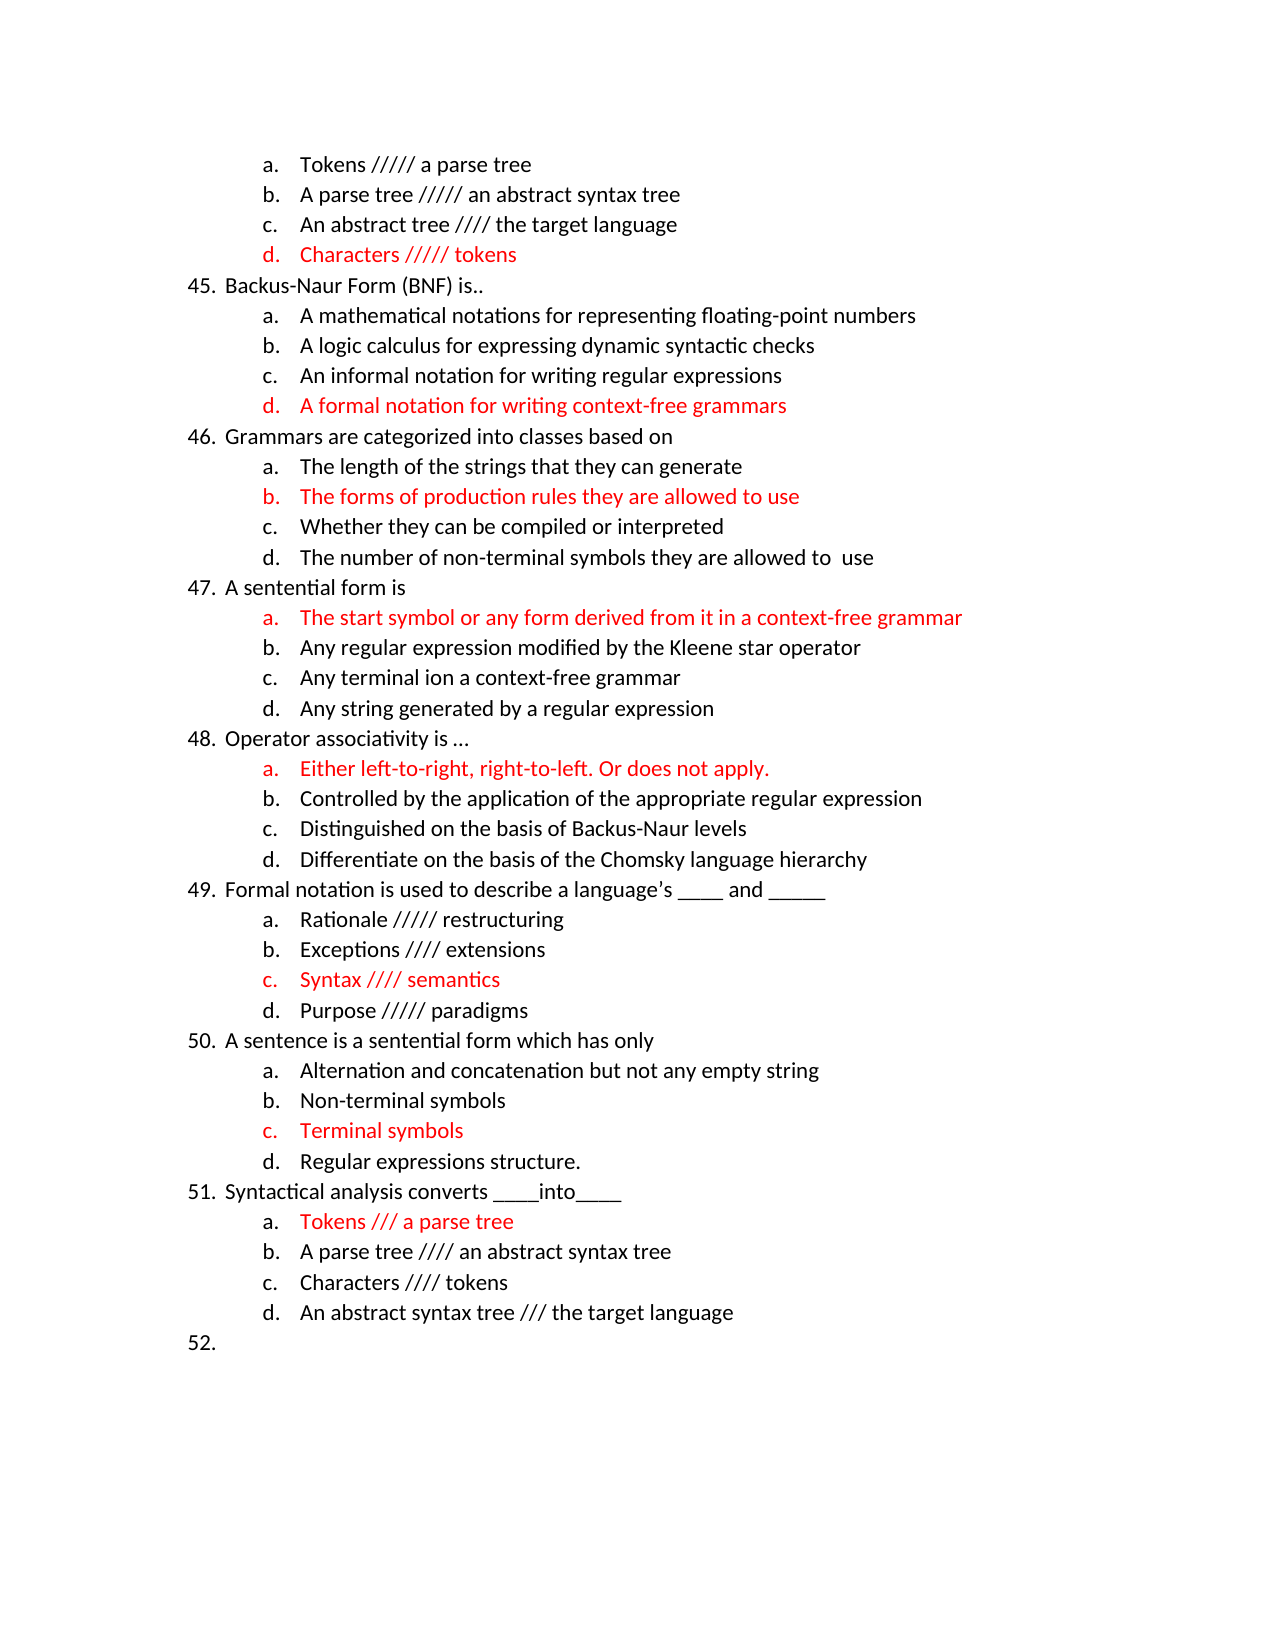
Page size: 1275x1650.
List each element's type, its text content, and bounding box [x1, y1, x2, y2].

list An informal notation for writing regular expressions [262, 361, 1125, 389]
list Characters ///// tokens [262, 241, 1125, 269]
list Alternation and concatenation but not any empty string [262, 1056, 1125, 1084]
list Differentiate on the basis of the Chomsky language hierarchy [262, 845, 1125, 873]
list Characters //// tokens [262, 1268, 1125, 1296]
list Regular expressions structure. [262, 1147, 1125, 1175]
list A mathematical notations for representing floating-point numbers [262, 301, 1125, 329]
list Any regular expression modified by the Kleene star operator [262, 633, 1125, 661]
list Operator associativity is … [187, 724, 1125, 752]
list The forms of production rules they are allowed to use [262, 482, 1125, 510]
list A formal notation for writing context-free grammars [262, 392, 1125, 420]
list The number of non-terminal symbols they are allowed to use [262, 543, 1125, 571]
list Tokens /// a parse tree [262, 1207, 1125, 1235]
list Exceptions //// extensions [262, 935, 1125, 963]
list Syntax //// semantics [262, 966, 1125, 994]
list The length of the strings that they can generate [262, 452, 1125, 480]
list A parse tree ///// an abstract syntax tree [262, 180, 1125, 208]
list Terminal symbols [262, 1117, 1125, 1145]
list Grammars are categorized into classes based on [187, 422, 1125, 450]
list A sentential form is [187, 573, 1125, 601]
list An abstract syntax tree /// the target language [262, 1298, 1125, 1326]
list Syntactical analysis converts ____into____ [187, 1177, 1125, 1205]
list Non-terminal symbols [262, 1086, 1125, 1114]
list Controlled by the application of the appropriate regular expression [262, 784, 1125, 812]
list The start symbol or any form derived from it in a context-free grammar [262, 603, 1125, 631]
list A parse tree //// an abstract syntax tree [262, 1237, 1125, 1266]
list Tokens ///// a parse tree [262, 150, 1125, 178]
list Whether they can be compiled or interpreted [262, 512, 1125, 541]
list A logic calculus for expressing dynamic syntactic checks [262, 331, 1125, 359]
list Purpose ///// paradigms [262, 996, 1125, 1024]
list A sentence is a sentential form which has only [187, 1026, 1125, 1054]
list Formal notation is used to describe a language’s ____ and _____ [187, 875, 1125, 903]
list Any terminal ion a context-free grammar [262, 663, 1125, 692]
list Backus-Naur Form (BNF) is.. [187, 271, 1125, 299]
list Either left-to-right, right-to-left. Or does not apply. [262, 754, 1125, 782]
list Any string generated by a regular expression [262, 694, 1125, 722]
list Rationale ///// restructuring [262, 905, 1125, 933]
list Distinguished on the basis of Backus-Naur levels [262, 814, 1125, 843]
list An abstract tree //// the target language [262, 210, 1125, 238]
